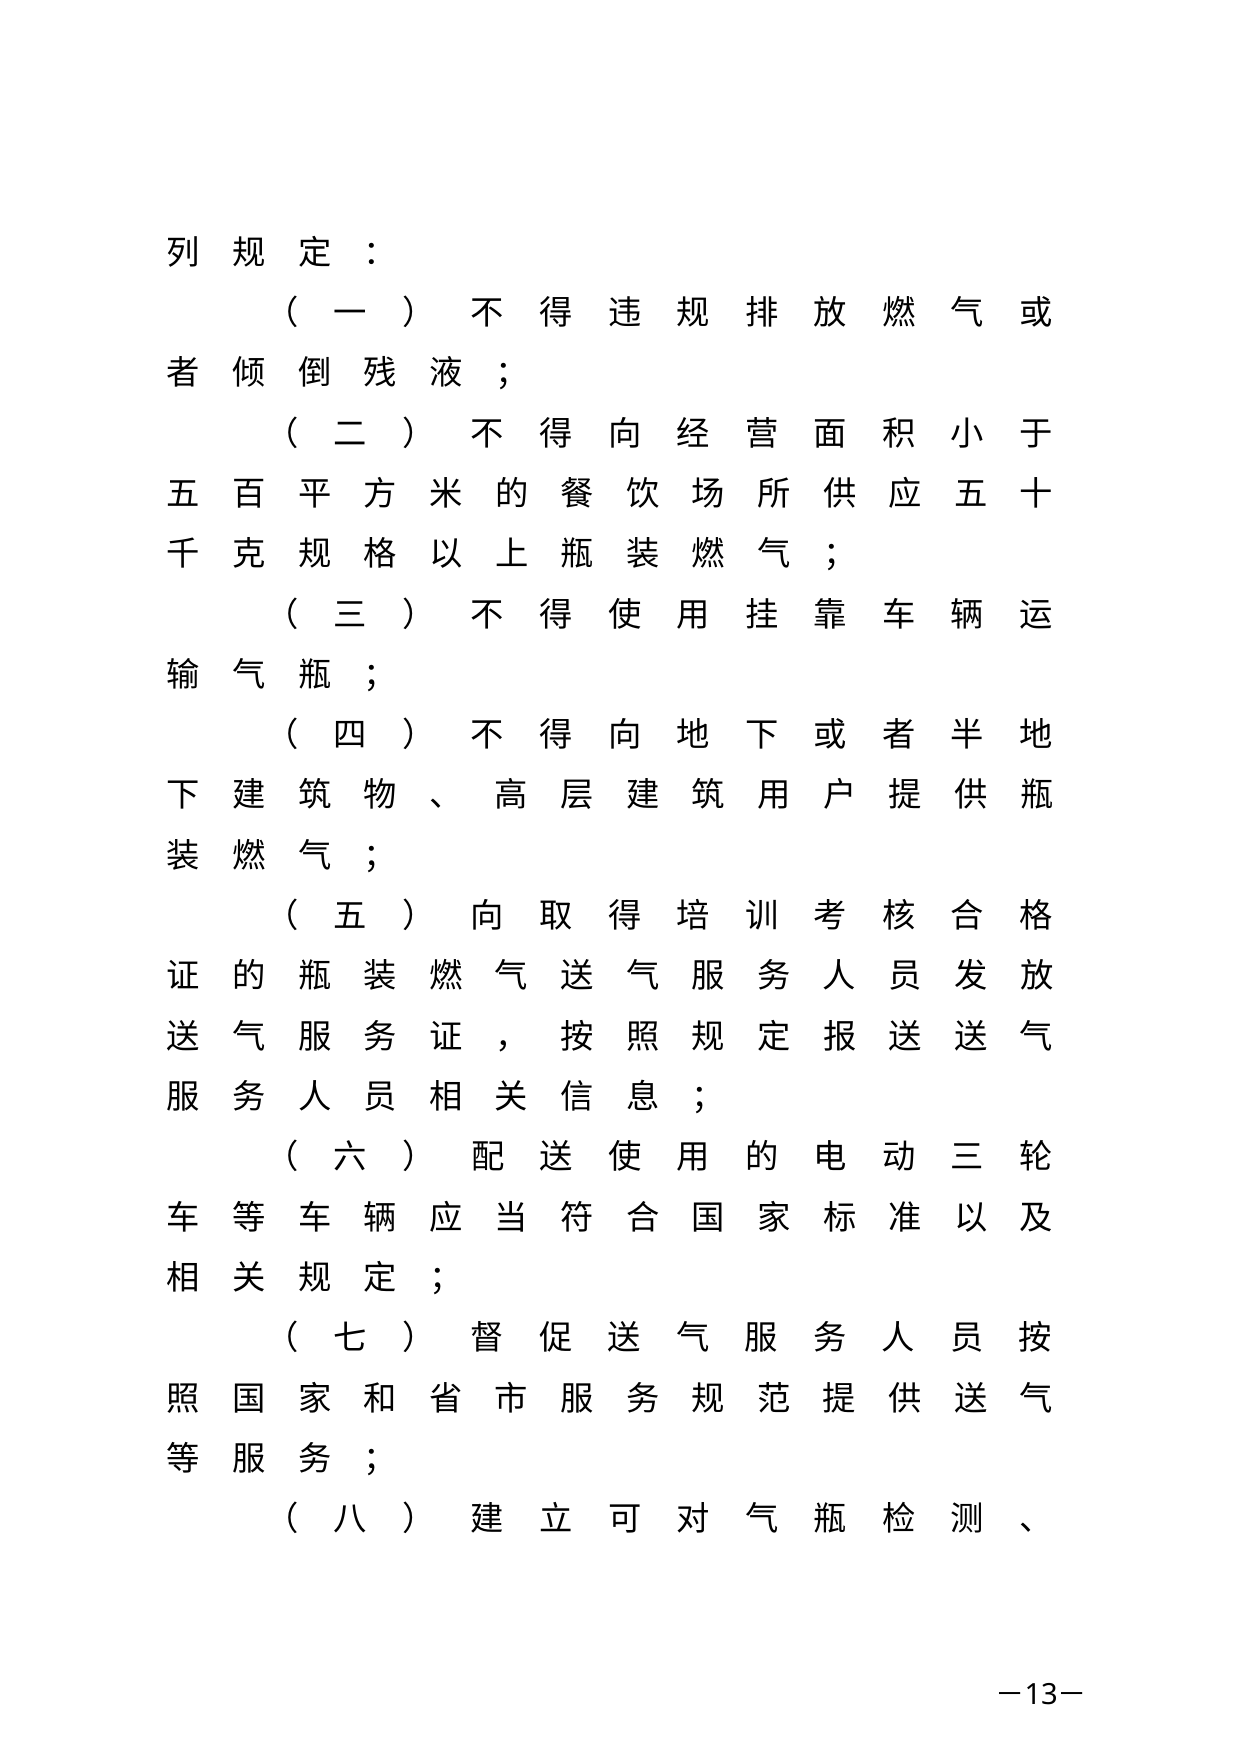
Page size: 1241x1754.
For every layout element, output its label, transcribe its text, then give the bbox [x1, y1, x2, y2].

text （一）不得违规排放燃气或者倾倒残液； [167, 280, 1085, 400]
text （二）不得向经营面积小于五百平方米的餐饮场所供应五十千克规格以上瓶装燃气； [167, 400, 1085, 581]
text （六）配送使用的电动三轮车等车辆应当符合国家标准以及相关规定； [167, 1124, 1085, 1305]
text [167, 1486, 1085, 1546]
text 瓶装燃气经营者应当遵守下列规定： [167, 219, 1085, 280]
text （五）向取得培训考核合格证的瓶装燃气送气服务人员发放送气服务证，按照规定报送送气服务人员相关信息； [167, 883, 1085, 1124]
text （四）不得向地下或者半地下建筑物、高层建筑用户提供瓶装燃气； [167, 702, 1085, 883]
text （三）不得使用挂靠车辆运输气瓶； [167, 581, 1085, 702]
text （七）督促送气服务人员按照国家和省市服务规范提供送气等服务； [167, 1305, 1085, 1486]
